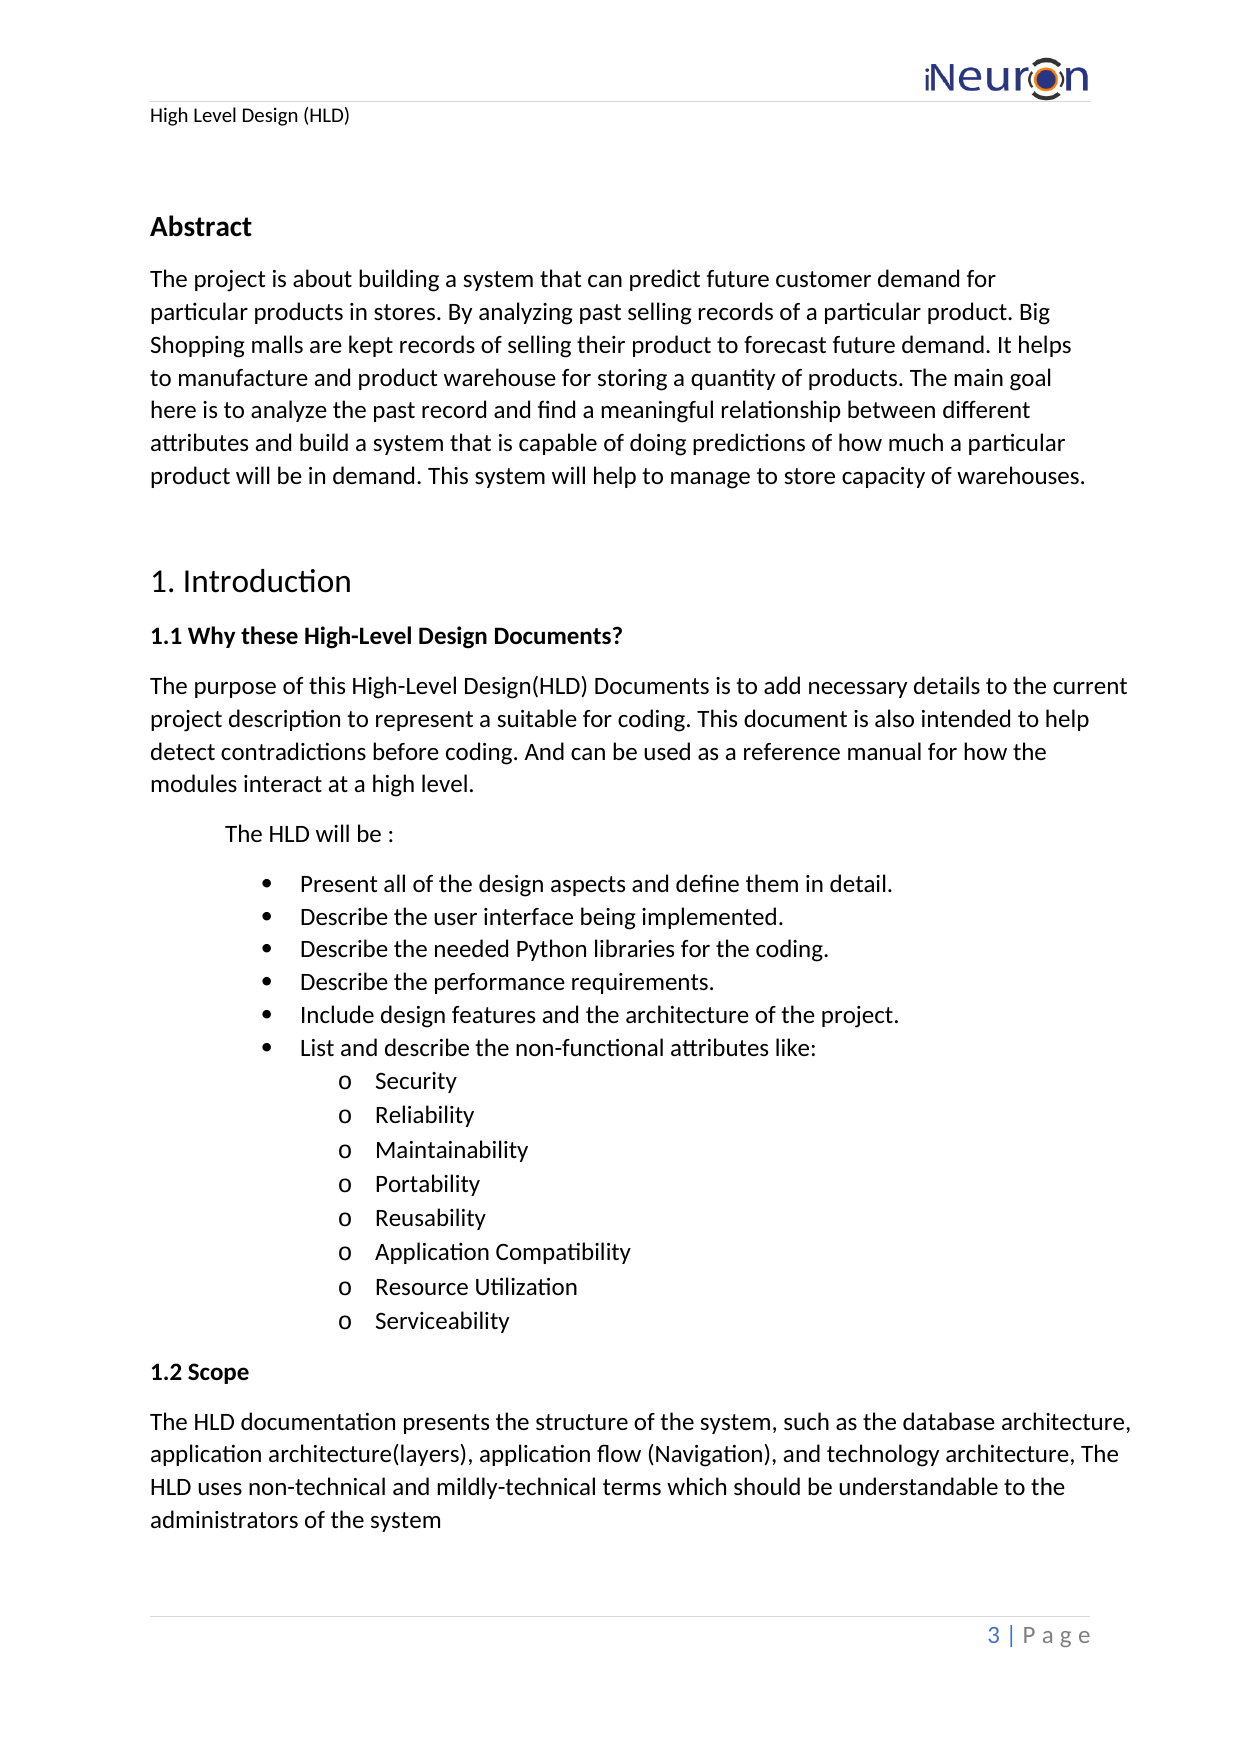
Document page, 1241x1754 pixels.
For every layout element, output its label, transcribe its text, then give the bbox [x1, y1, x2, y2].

list Portability [337, 1168, 1135, 1200]
text The HLD documentation presents the structure of the system, such as the database architecture, application architecture(layers), application flow (Navigation), and technology architecture, The HLD uses non-technical and mildly-technical terms which should be understandable to the administrators of the system [150, 1406, 1135, 1535]
text 1.1 Why these High-Level Design Documents? [150, 620, 1090, 651]
list Reusability [337, 1202, 1135, 1234]
text 1. Introduction [150, 559, 1090, 600]
list Include design features and the architecture of the project. [262, 999, 1135, 1030]
list Describe the performance requirements. [262, 966, 1135, 997]
list List and describe the non-functional attributes like: [262, 1032, 1135, 1063]
list Resource Utilization [337, 1271, 1135, 1303]
text The HLD will be : [105, 818, 1135, 849]
list Describe the user interface being implemented. [262, 901, 1135, 931]
text The project is about building a system that can predict future customer demand for particular products in stores. By analyzing past selling records of a particular product. Big Shopping malls are kept records of selling their product to forecast future demand. It helps to manufacture and product warehouse for storing a quantity of products. The main goal here is to analyze the past record and find a meaningful relationship between different attributes and build a system that is capable of doing predictions of how much a particular product will be in demand. This system will help to manage to store capacity of warehouses. [150, 263, 1090, 491]
list Reliability [337, 1099, 1135, 1131]
list Security [337, 1065, 1135, 1097]
list Describe the needed Python libraries for the coding. [262, 933, 1135, 964]
list Serviceability [337, 1305, 1135, 1337]
text Abstract [150, 208, 1090, 243]
list Present all of the design aspects and define them in detail. [262, 868, 1135, 898]
text The purpose of this High-Level Design(HLD) Documents is to add necessary details to the current project description to represent a suitable for coding. This document is also intended to help detect contradictions before coding. And can be used as a reference manual for how the modules interact at a high level. [150, 670, 1135, 799]
list Application Compatibility [337, 1237, 1135, 1268]
picture [923, 51, 1091, 101]
list Maintainability [337, 1134, 1135, 1166]
text 1.2 Scope [150, 1356, 1135, 1387]
